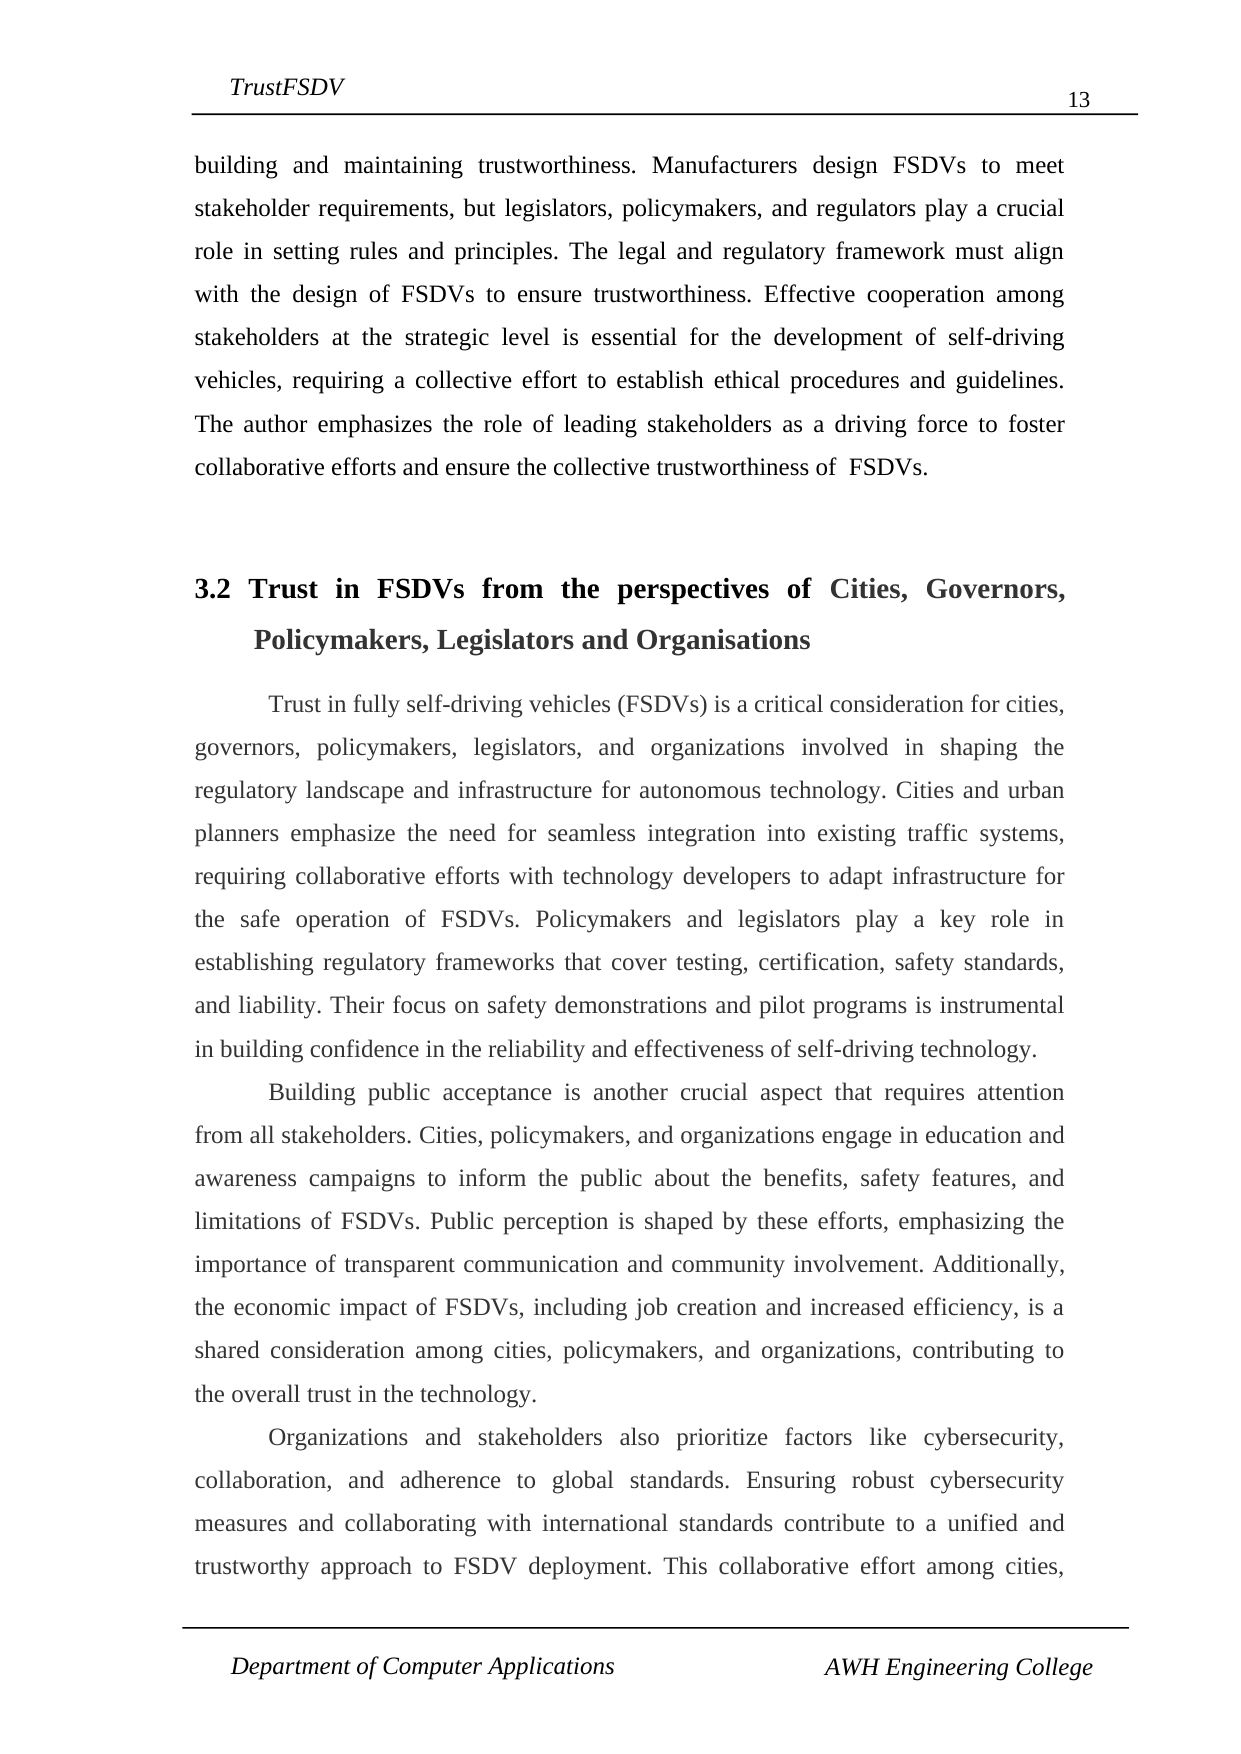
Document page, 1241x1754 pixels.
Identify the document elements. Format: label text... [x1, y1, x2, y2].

list Building public acceptance is another crucial aspect that requires attention from all stakeholders. Cities, policymakers, and organizations engage in education and awareness campaigns to inform the public about the benefits, safety features, and limitations of FSDVs. Public perception is shaped by these efforts, emphasizing the importance of transparent communication and community involvement. Additionally, the economic impact of FSDVs, including job creation and increased efficiency, is a shared consideration among cities, policymakers, and organizations, contributing to the overall trust in the technology. [194, 1077, 1066, 1407]
list Trust in fully self-driving vehicles (FSDVs) is a critical consideration for cities, governors, policymakers, legislators, and organizations involved in shaping the regulatory landscape and infrastructure for autonomous technology. Cities and urban planners emphasize the need for seamless integration into existing traffic systems, requiring collaborative efforts with technology developers to adapt infrastructure for the safe operation of FSDVs. Policymakers and legislators play a key role in establishing regulatory frameworks that cover testing, certification, safety standards, and liability. Their focus on safety demonstrations and pilot programs is instrumental in building confidence in the reliability and effectiveness of self-driving technology. [194, 689, 1066, 1062]
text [194, 150, 1066, 481]
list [194, 1422, 1066, 1580]
text 3.2 Trust in FSDVs from the perspectives of Cities, Governors, Policymakers, Legislators and Organisations [194, 571, 1066, 655]
